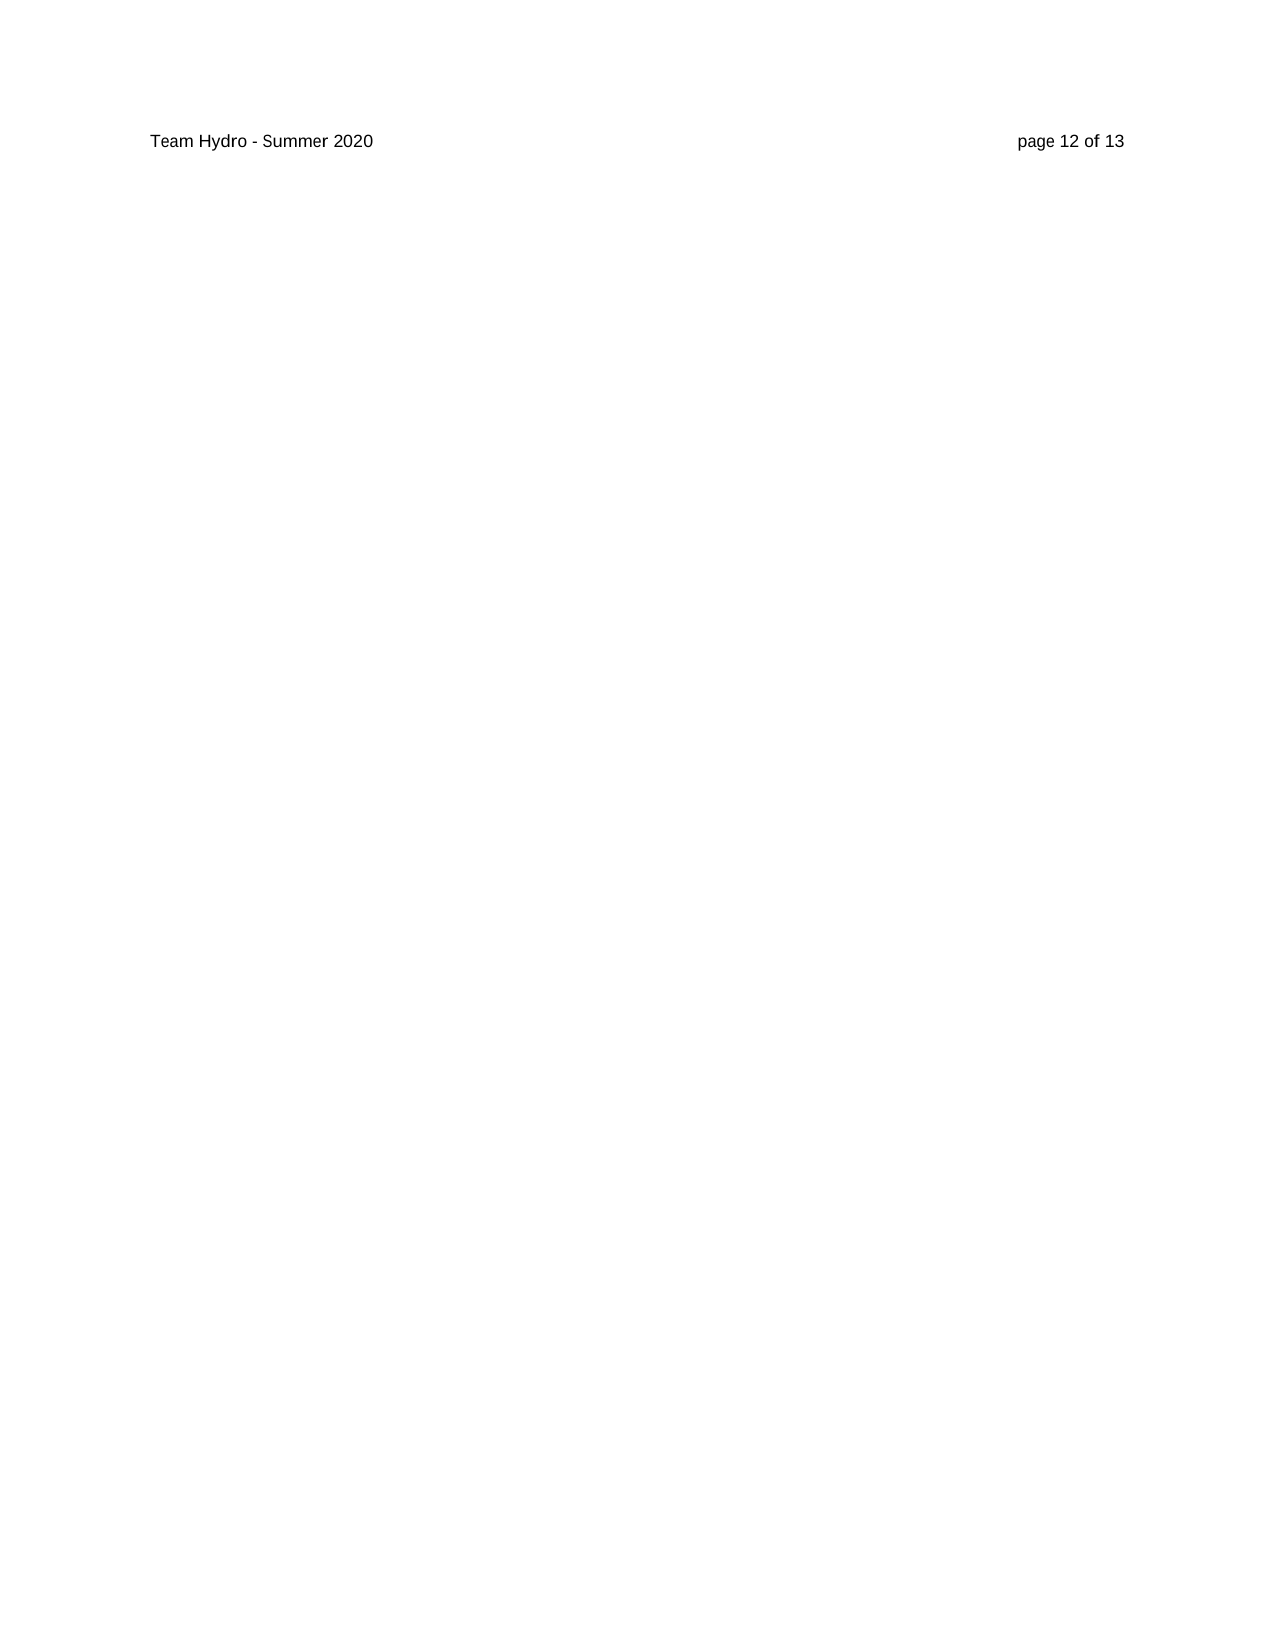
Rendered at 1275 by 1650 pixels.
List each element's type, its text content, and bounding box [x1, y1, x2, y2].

text Team Hydro - Summer 2020 page 12 of 13 [150, 131, 1188, 151]
